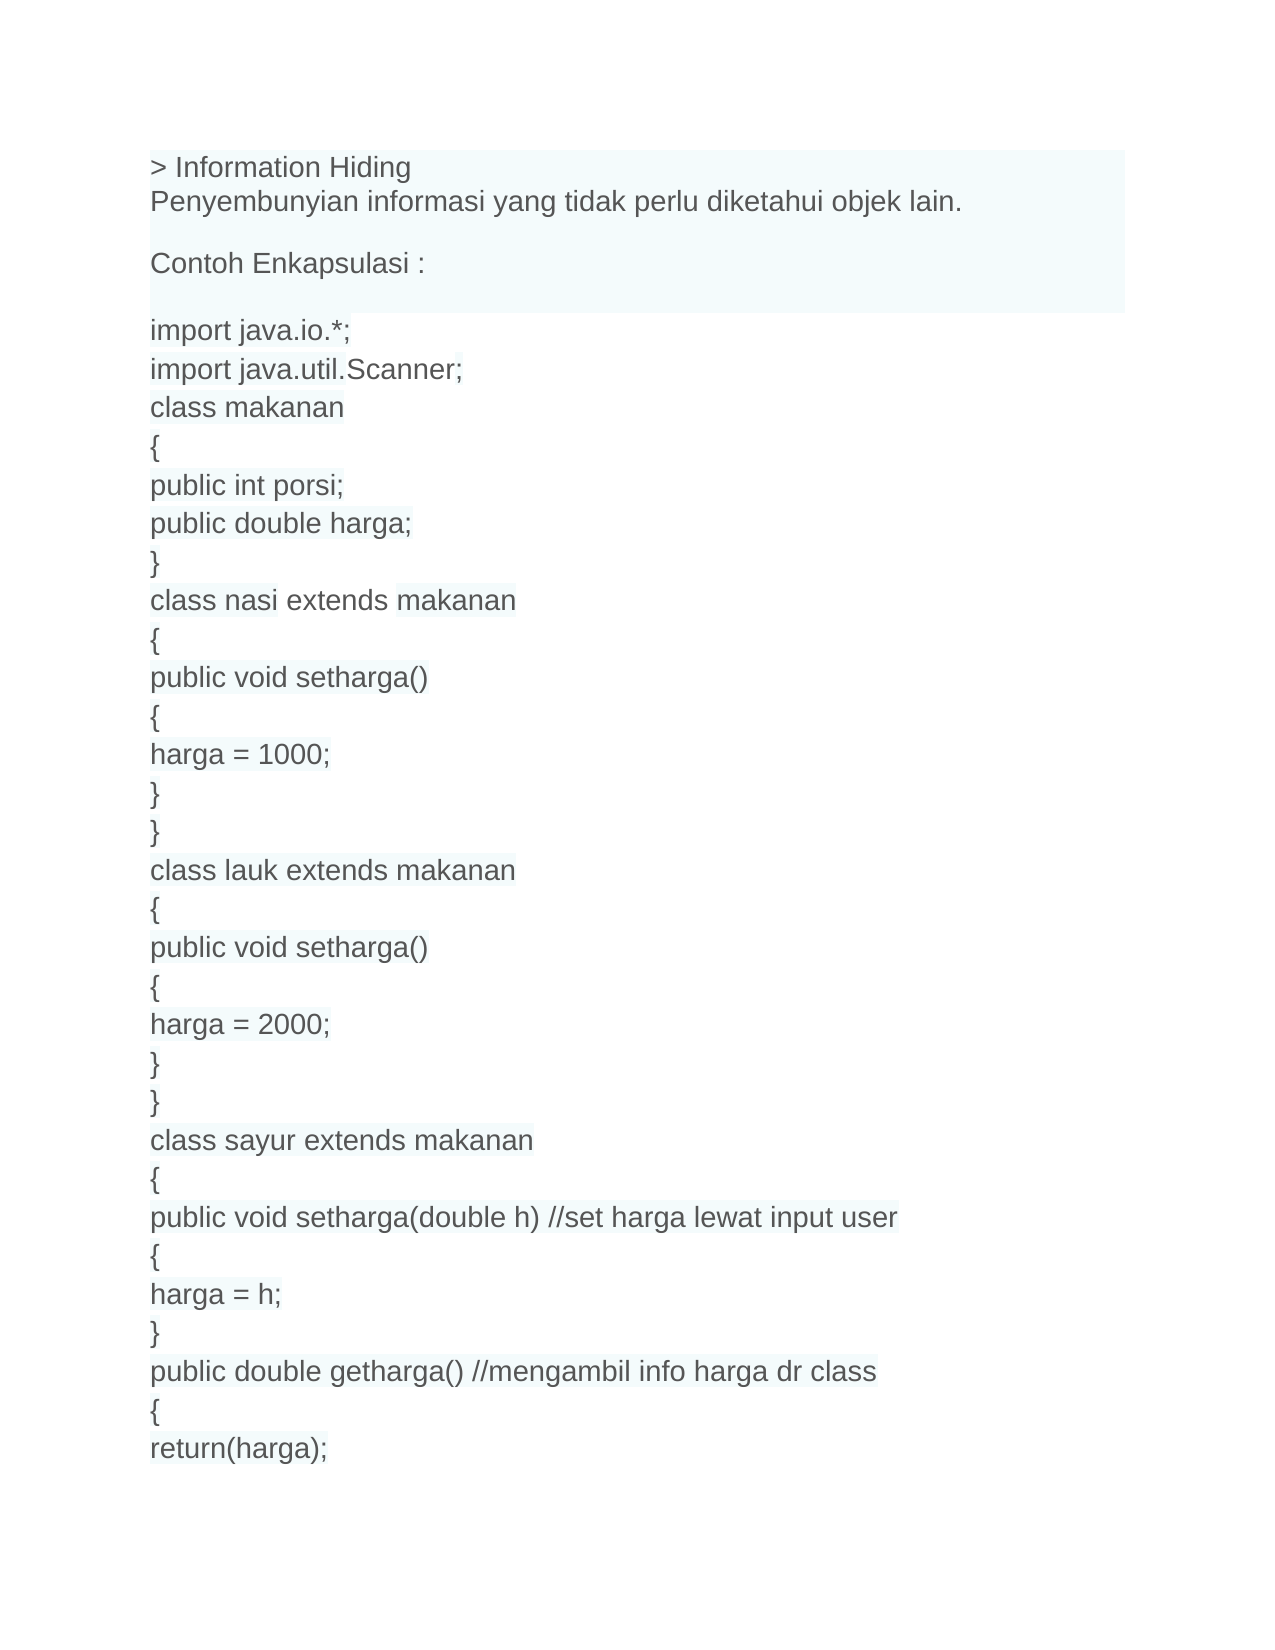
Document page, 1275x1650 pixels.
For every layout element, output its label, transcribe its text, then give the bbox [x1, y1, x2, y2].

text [150, 313, 1125, 1464]
text Contoh Enkapsulasi : [150, 246, 1125, 280]
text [150, 150, 1125, 217]
